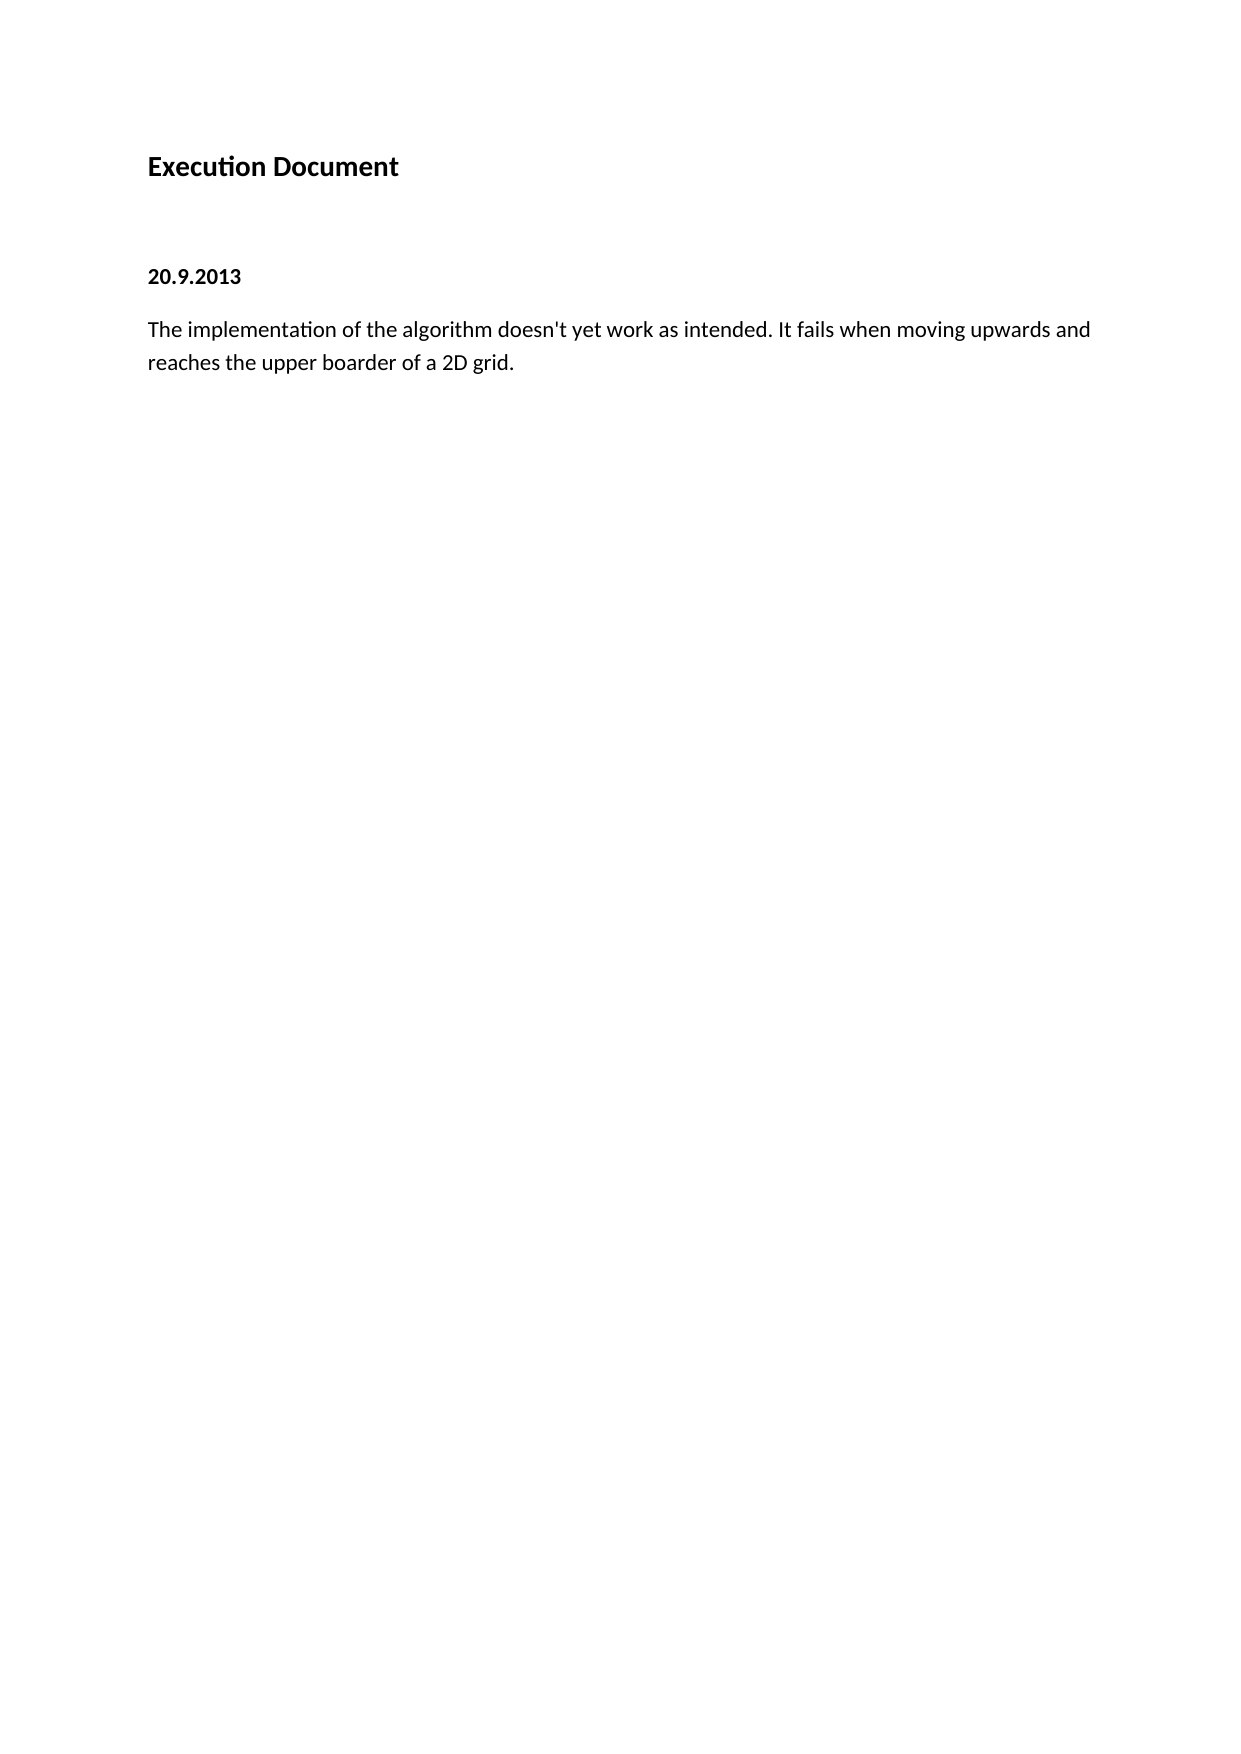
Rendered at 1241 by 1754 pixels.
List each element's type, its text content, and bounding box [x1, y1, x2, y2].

text Execution Document [148, 148, 1093, 183]
text 20.9.2013 [148, 262, 1093, 290]
text The implementation of the algorithm doesn't yet work as intended. It fails when moving upwards and reaches the upper boarder of a 2D grid. [148, 315, 1093, 376]
